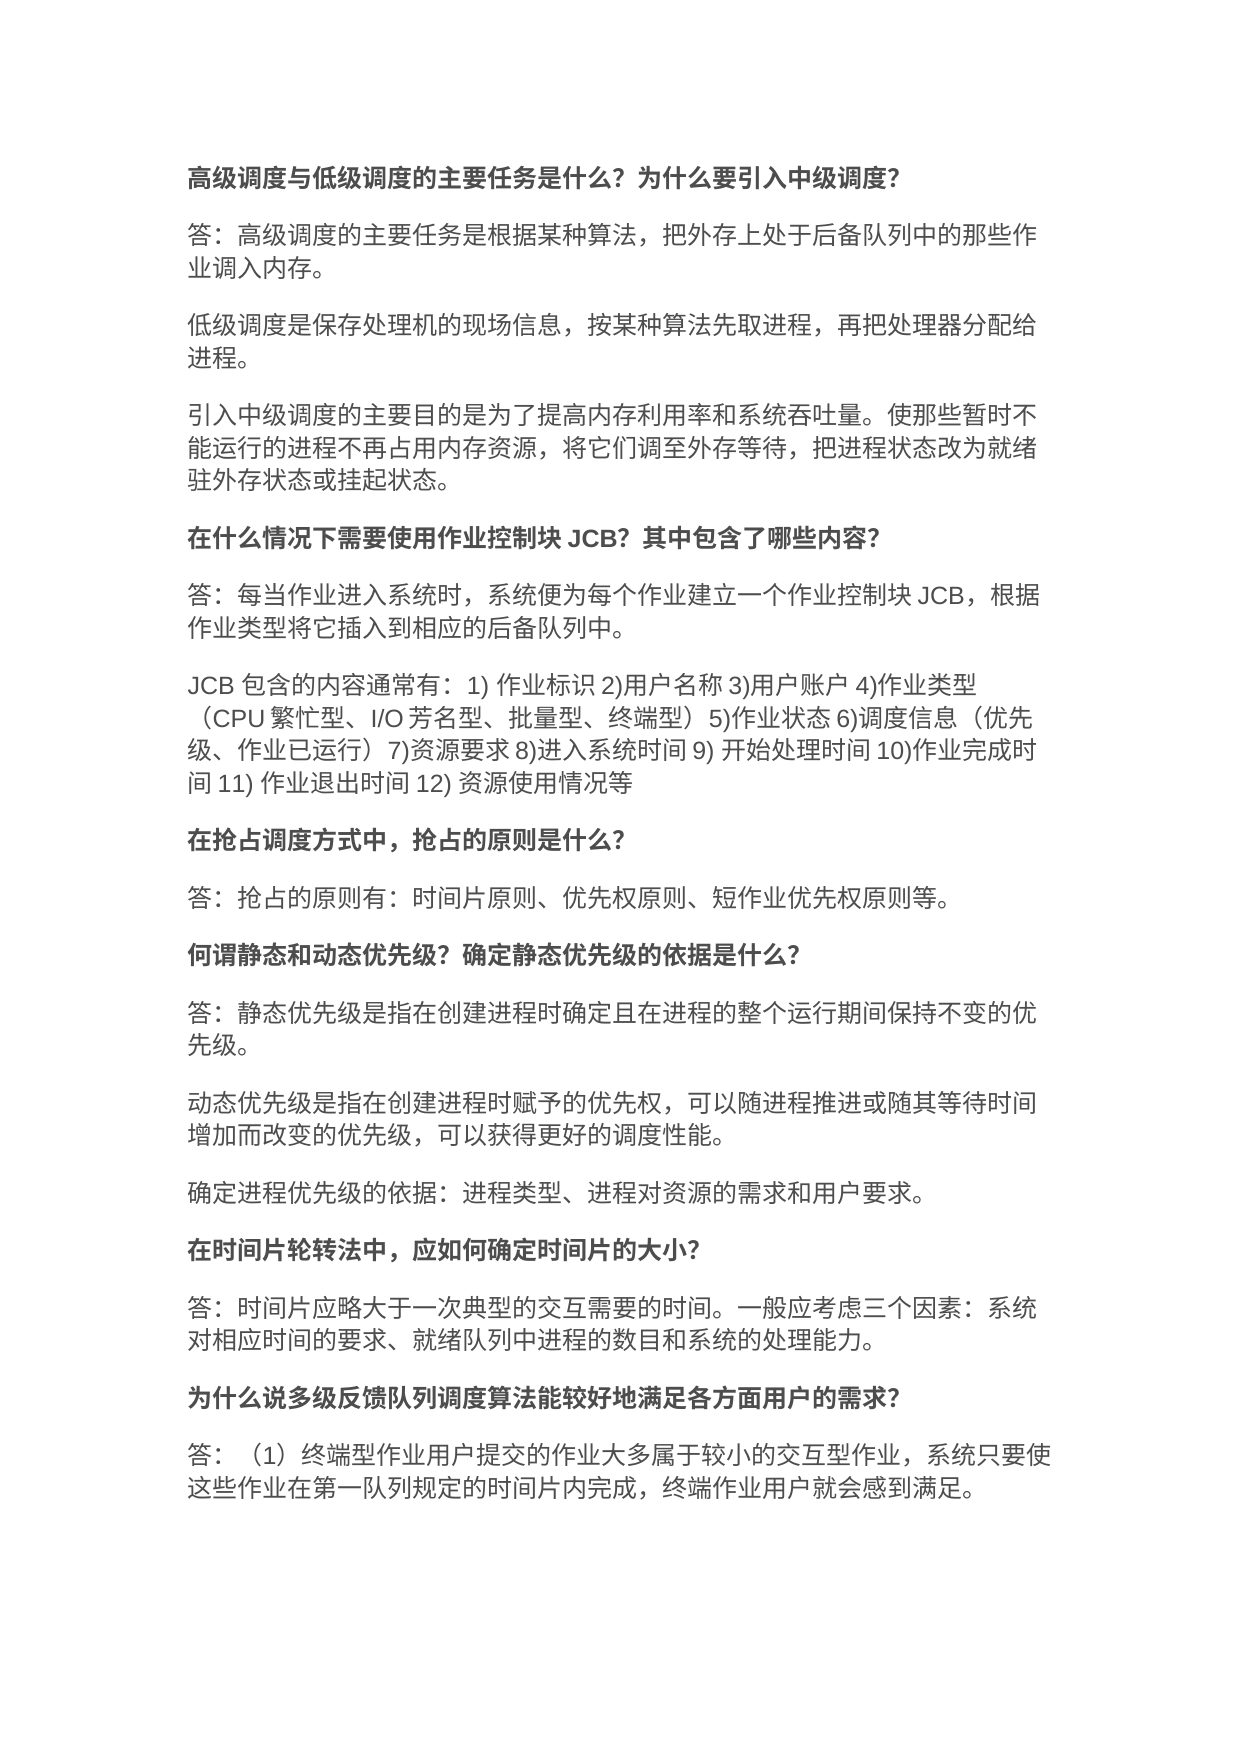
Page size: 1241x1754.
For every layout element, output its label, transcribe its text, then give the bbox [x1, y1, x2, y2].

text 高级调度与低级调度的主要任务是什么？为什么要引入中级调度？ [187, 162, 1053, 194]
text 引入中级调度的主要目的是为了提高内存利用率和系统吞吐量。使那些暂时不能运行的进程不再占用内存资源，将它们调至外存等待，把进程状态改为就绪驻外存状态或挂起状态。 [187, 399, 1053, 497]
text 答：每当作业进入系统时，系统便为每个作业建立一个作业控制块JCB，根据作业类型将它插入到相应的后备队列中。 [187, 579, 1053, 644]
text 在什么情况下需要使用作业控制块JCB？其中包含了哪些内容？ [187, 522, 1053, 554]
text 确定进程优先级的依据：进程类型、进程对资源的需求和用户要求。 [187, 1177, 1053, 1209]
text 答：（1）终端型作业用户提交的作业大多属于较小的交互型作业，系统只要使这些作业在第一队列规定的时间片内完成，终端作业用户就会感到满足。 [187, 1439, 1053, 1504]
text 动态优先级是指在创建进程时赋予的优先权，可以随进程推进或随其等待时间增加而改变的优先级，可以获得更好的调度性能。 [187, 1087, 1053, 1152]
text 在时间片轮转法中，应如何确定时间片的大小？ [187, 1234, 1053, 1267]
text JCB 包含的内容通常有：1) 作业标识2)用户名称3)用户账户4)作业类型（CPU繁忙型、I/O芳名型、批量型、终端型）5)作业状态6)调度信息（优先级、作业已运行）7)资源要求8)进入系统时间9) 开始处理时间10)作业完成时间11) 作业退出时间12) 资源使用情况等 [187, 669, 1053, 799]
text 答：抢占的原则有：时间片原则、优先权原则、短作业优先权原则等。 [187, 882, 1053, 914]
text 何谓静态和动态优先级？确定静态优先级的依据是什么？ [187, 939, 1053, 972]
text 在抢占调度方式中，抢占的原则是什么？ [187, 824, 1053, 857]
text 答：静态优先级是指在创建进程时确定且在进程的整个运行期间保持不变的优先级。 [187, 997, 1053, 1062]
text 答：高级调度的主要任务是根据某种算法，把外存上处于后备队列中的那些作业调入内存。 [187, 219, 1053, 284]
text 为什么说多级反馈队列调度算法能较好地满足各方面用户的需求？ [187, 1382, 1053, 1414]
text 低级调度是保存处理机的现场信息，按某种算法先取进程，再把处理器分配给进程。 [187, 309, 1053, 374]
text 答：时间片应略大于一次典型的交互需要的时间。一般应考虑三个因素：系统对相应时间的要求、就绪队列中进程的数目和系统的处理能力。 [187, 1292, 1053, 1357]
